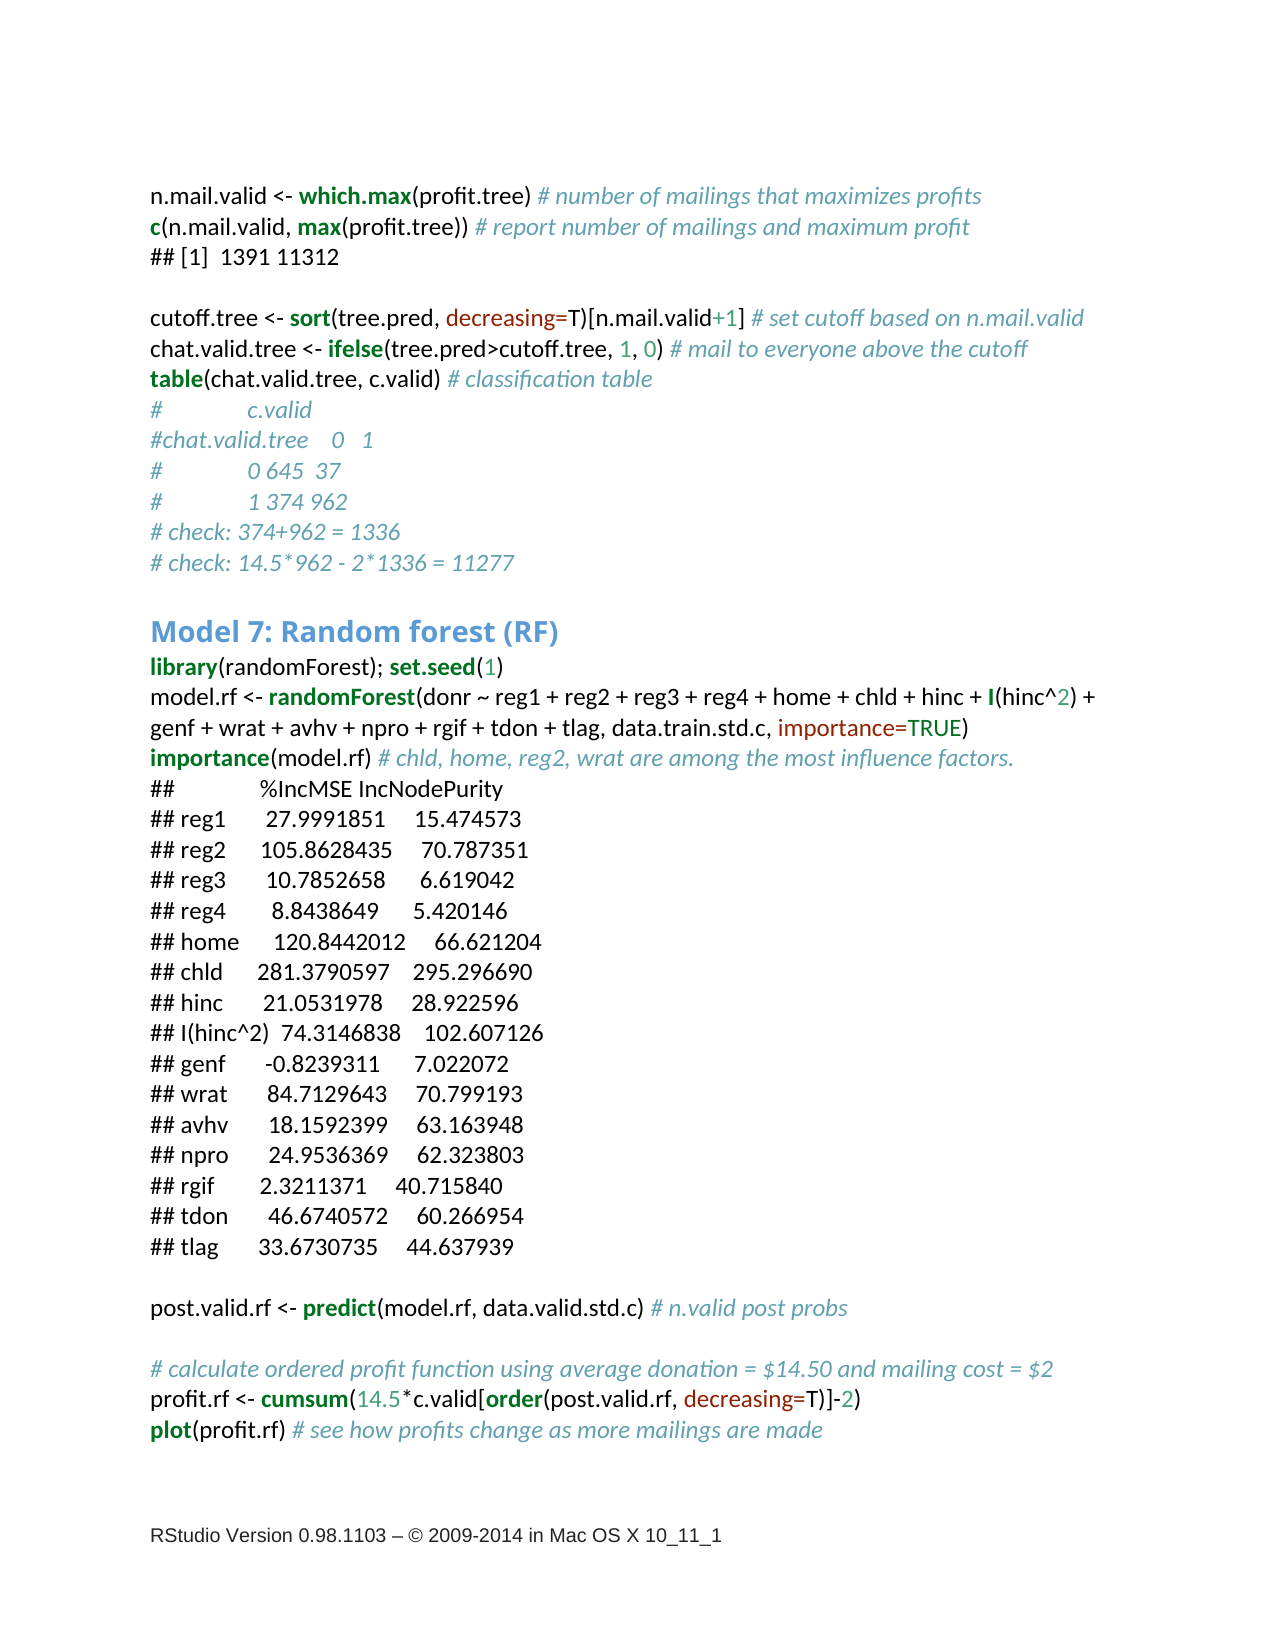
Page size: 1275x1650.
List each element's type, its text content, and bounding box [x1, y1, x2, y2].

text post.valid.rf <- predict(model.rf, data.valid.std.c) # n.valid post probs # calculate ordered profit function using average donation = $14.50 and mailing cost = $2 profit.rf <- cumsum(14.5*c.valid[order(post.valid.rf, decreasing=T)]-2) plot(profit.rf) # see how profits change as more mailings are made [150, 1292, 1125, 1444]
text library(randomForest); set.seed(1) [150, 651, 1125, 682]
text ## [1] 1391 11312 cutoff.tree <- sort(tree.pred, decreasing=T)[n.mail.valid+1] # set cutoff based on n.mail.valid chat.valid.tree <- ifelse(tree.pred>cutoff.tree, 1, 0) # mail to everyone above the cutoff table(chat.valid.tree, c.valid) # classification table [150, 242, 1125, 394]
text importance(model.rf) # chld, home, reg2, wrat are among the most influence factors. [150, 743, 1125, 773]
text ## %IncMSE IncNodePurity ## reg1 27.9991851 15.474573 ## reg2 105.8628435 70.787351 ## reg3 10.7852658 6.619042 ## reg4 8.8438649 5.420146 ## home 120.8442012 66.621204 ## chld 281.3790597 295.296690 ## hinc 21.0531978 28.922596 ## I(hinc^2) 74.3146838 102.607126 ## genf -0.8239311 7.022072 ## wrat 84.7129643 70.799193 ## avhv 18.1592399 63.163948 ## npro 24.9536369 62.323803 ## rgif 2.3211371 40.715840 ## tdon 46.6740572 60.266954 ## tlag 33.6730735 44.637939 [150, 773, 1125, 1261]
text # c.valid #chat.valid.tree 0 1 # 0 645 37 # 1 374 962 # check: 374+962 = 1336 # check: 14.5*962 - 2*1336 = 11277 [150, 394, 1125, 577]
subtitle Model 7: Random forest (RF) [150, 611, 1125, 651]
text model.rf <- randomForest(donr ~ reg1 + reg2 + reg3 + reg4 + home + chld + hinc + I(hinc^2) + genf + wrat + avhv + npro + rgif + tdon + tlag, data.train.std.c, importance=TRUE) [150, 682, 1125, 743]
text n.mail.valid <- which.max(profit.tree) # number of mailings that maximizes profits c(n.mail.valid, max(profit.tree)) # report number of mailings and maximum profit [150, 181, 1125, 242]
